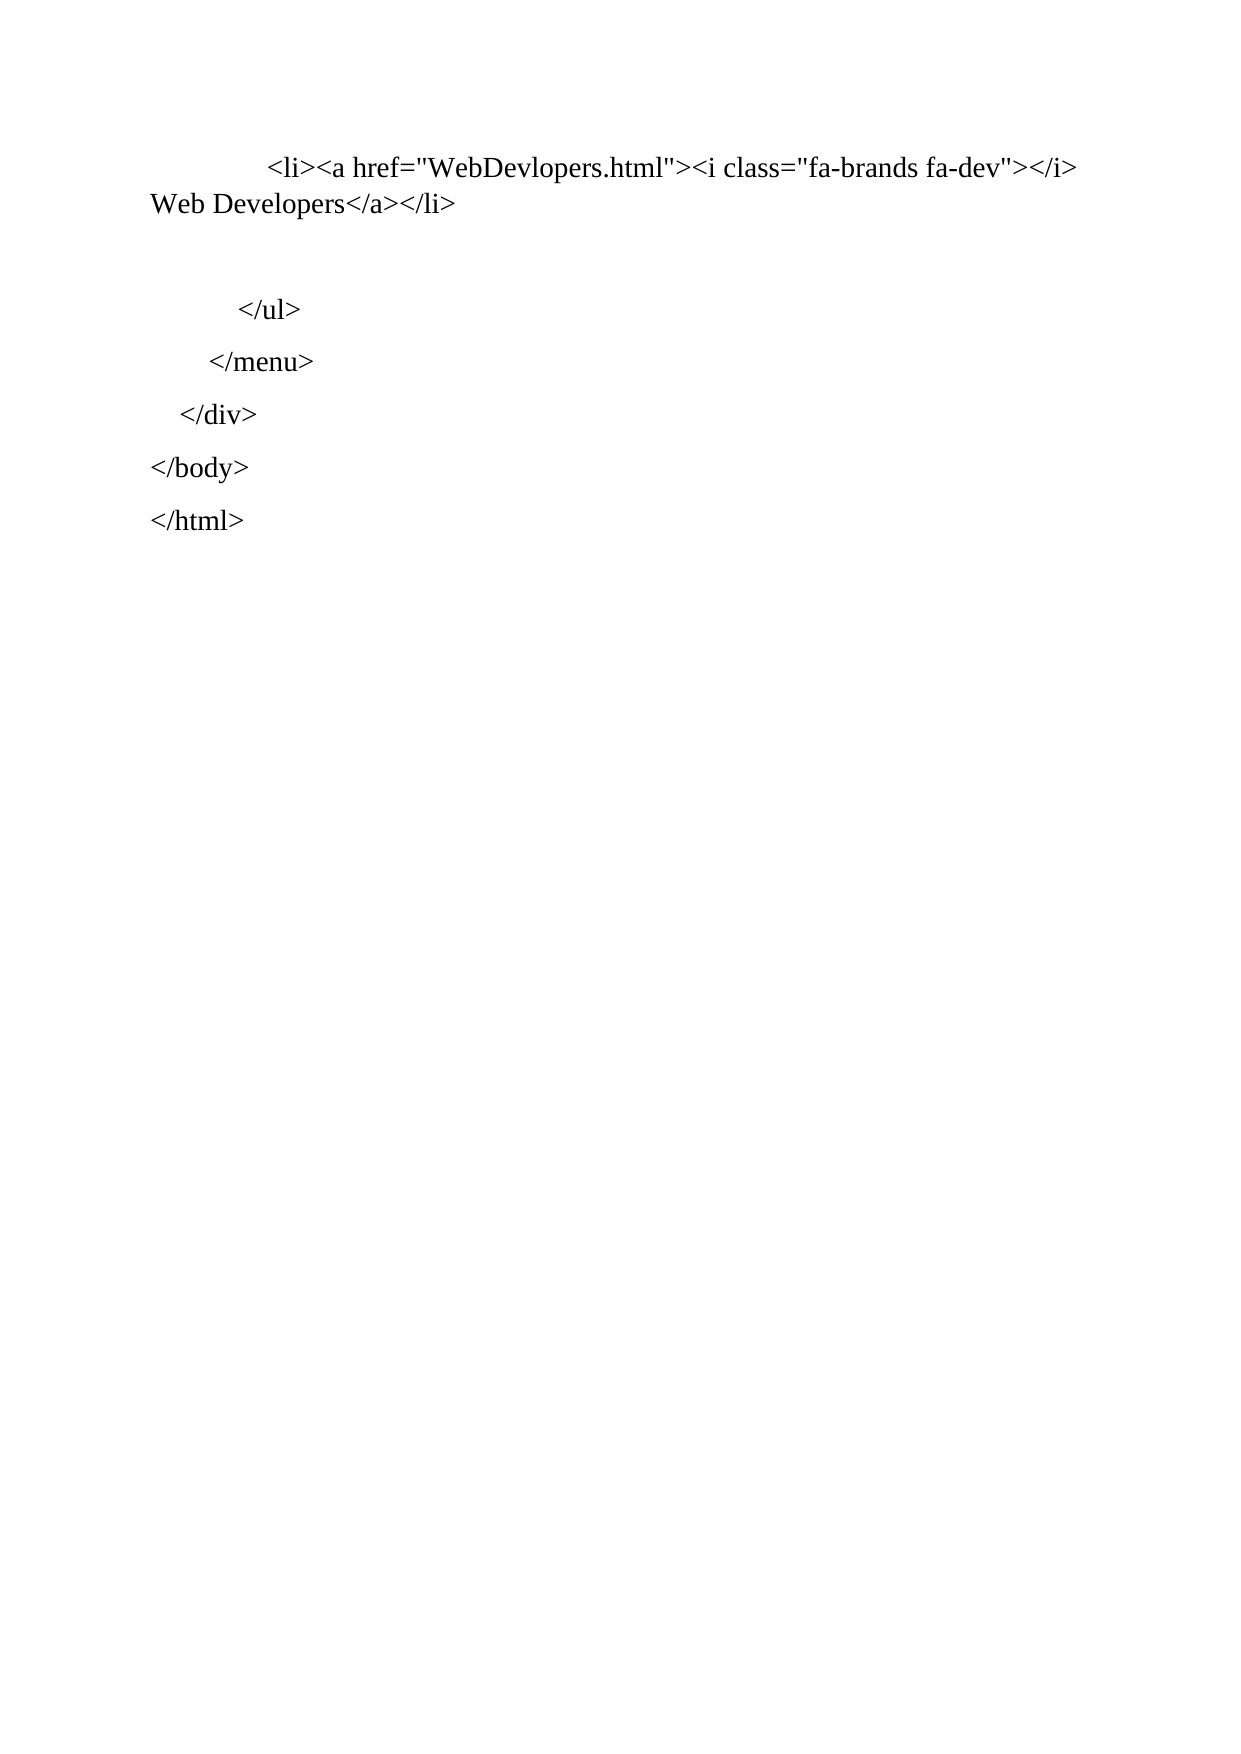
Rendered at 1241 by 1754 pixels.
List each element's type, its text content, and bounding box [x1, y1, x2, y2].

text </ul> [150, 292, 1090, 325]
text </html> [150, 503, 1090, 537]
text </body> [150, 450, 1090, 484]
text </div> [150, 397, 1090, 431]
text <li><a href="WebDevlopers.html"><i class="fa-brands fa-dev"></i> Web Developers</a></li> [150, 150, 1090, 220]
text </menu> [150, 344, 1090, 378]
